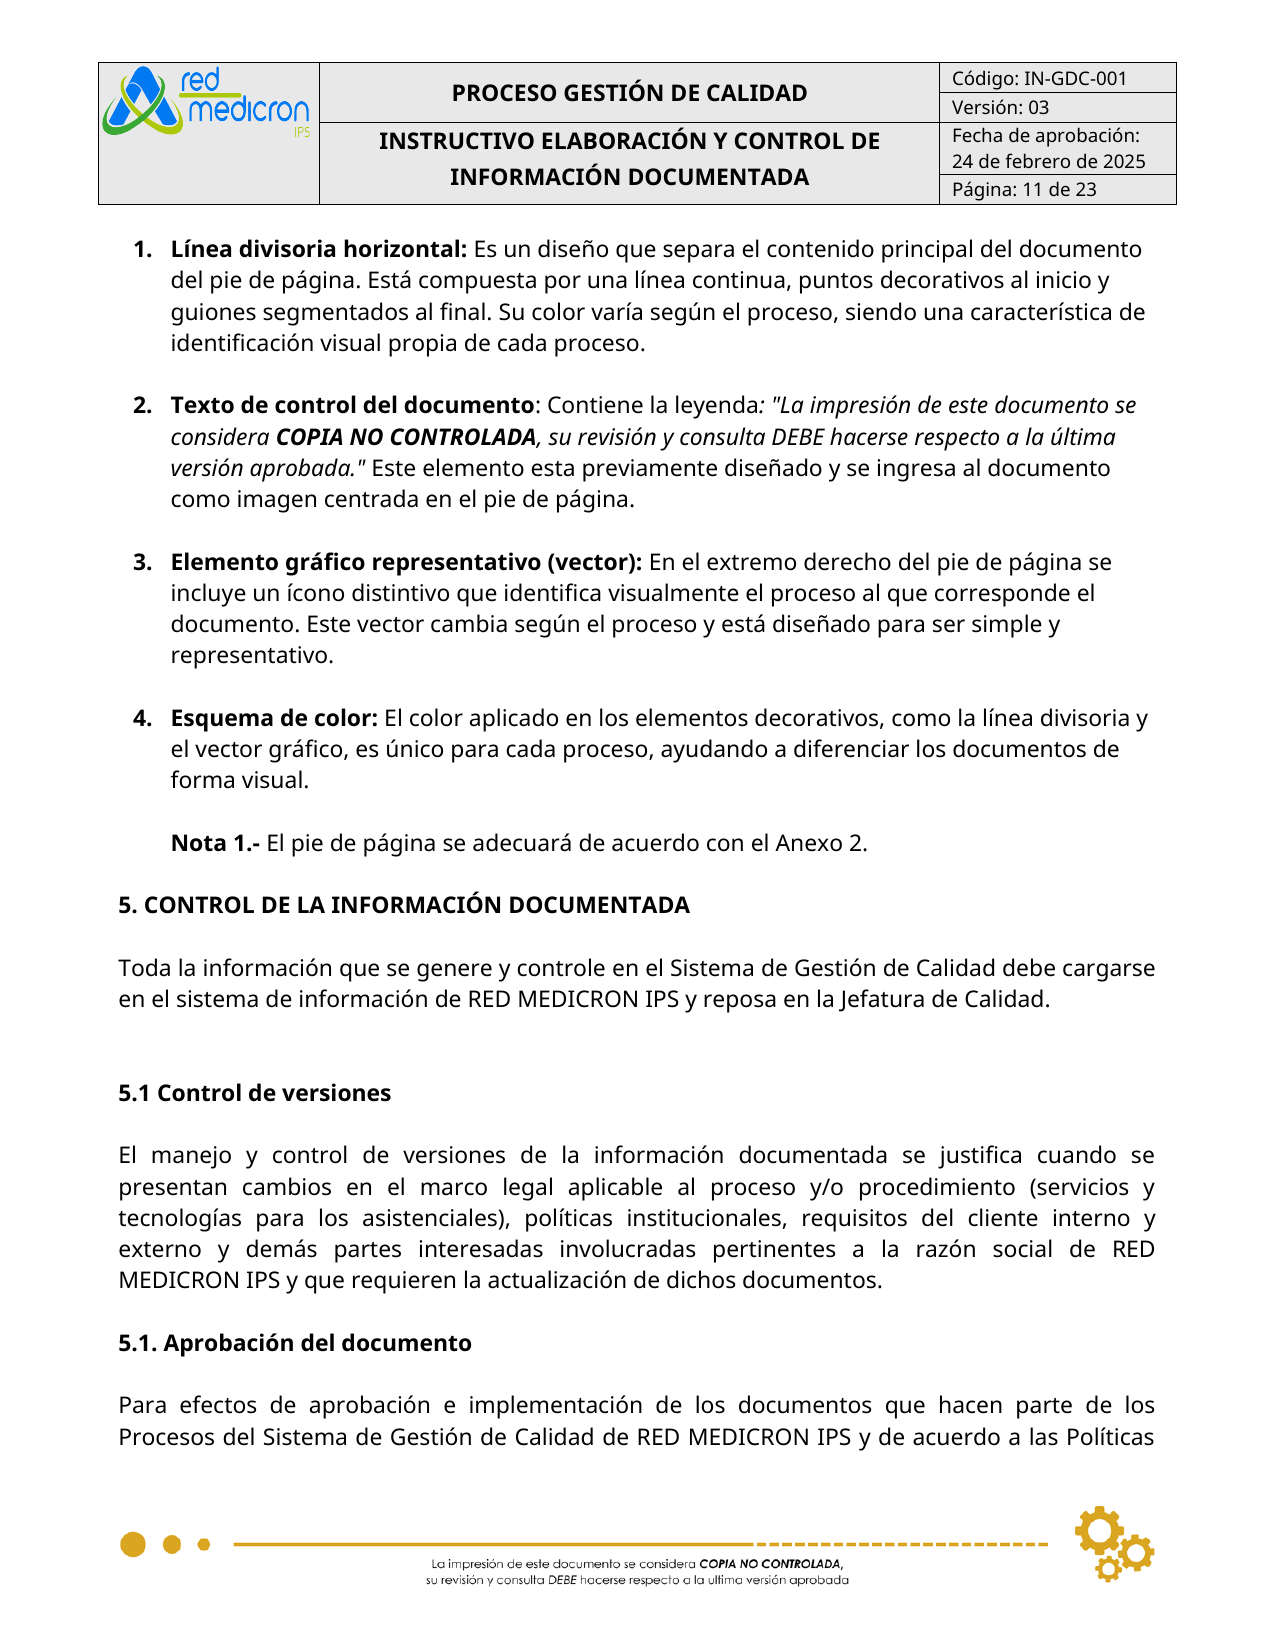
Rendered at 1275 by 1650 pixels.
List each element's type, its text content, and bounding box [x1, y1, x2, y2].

list Esquema de color: El color aplicado en los elementos decorativos, como la línea divisoria y el vector gráfico, es único para cada proceso, ayudando a diferenciar los documentos de forma visual. Nota 1.- El pie de página se adecuará de acuerdo con el Anexo 2. [133, 702, 1157, 858]
text 5.1. Aprobación del documento [118, 1327, 1157, 1358]
text Toda la información que se genere y controle en el Sistema de Gestión de Calidad debe cargarse en el sistema de información de RED MEDICRON IPS y reposa en la Jefatura de Calidad. [118, 952, 1157, 1014]
list Línea divisoria horizontal: Es un diseño que separa el contenido principal del documento del pie de página. Está compuesta por una línea continua, puntos decorativos al inicio y guiones segmentados al final. Su color varía según el proceso, siendo una característica de identificación visual propia de cada proceso. [133, 233, 1157, 358]
list Elemento gráfico representativo (vector): En el extremo derecho del pie de página se incluye un ícono distintivo que identifica visualmente el proceso al que corresponde el documento. Este vector cambia según el proceso y está diseñado para ser simple y representativo. [133, 545, 1157, 670]
text El manejo y control de versiones de la información documentada se justifica cuando se presentan cambios en el marco legal aplicable al proceso y/o procedimiento (servicios y tecnologías para los asistenciales), políticas institucionales, requisitos del cliente interno y externo y demás partes interesadas involucradas pertinentes a la razón social de RED MEDICRON IPS y que requieren la actualización de dichos documentos. [118, 1139, 1157, 1295]
text 5. CONTROL DE LA INFORMACIÓN DOCUMENTADA [118, 889, 1157, 920]
text 5.1 Control de versiones [118, 1077, 1157, 1108]
list Texto de control del documento: Contiene la leyenda: "La impresión de este documento se considera COPIA NO CONTROLADA, su revisión y consulta DEBE hacerse respecto a la última versión aprobada." Este elemento esta previamente diseñado y se ingresa al documento como imagen centrada en el pie de página. [133, 389, 1157, 514]
picture [102, 66, 310, 137]
picture [120, 1506, 1155, 1591]
